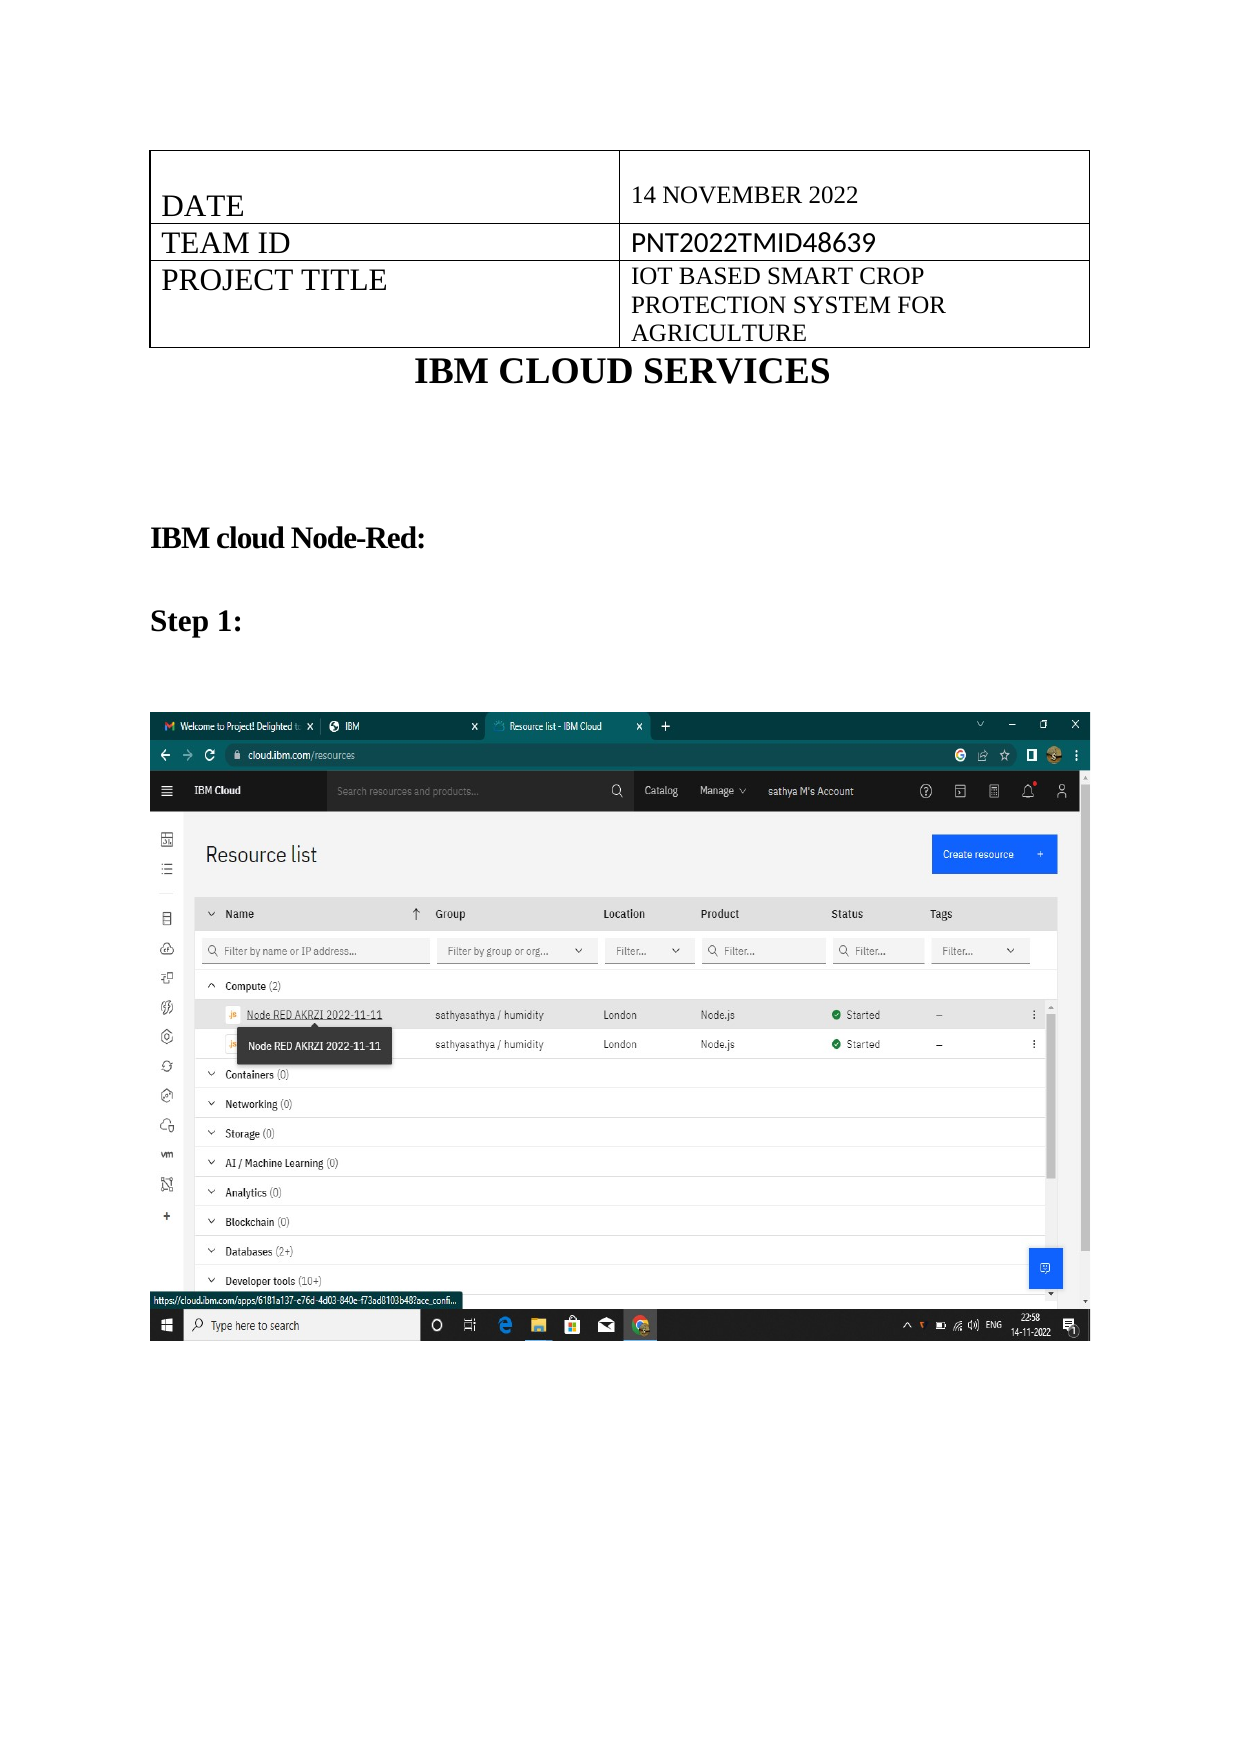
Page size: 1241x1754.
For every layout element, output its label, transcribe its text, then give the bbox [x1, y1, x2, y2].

text IBM CLOUD SERVICES [150, 348, 1090, 391]
text Step 1: [150, 602, 1090, 638]
table_cell PROJECT TITLE [151, 261, 619, 347]
table_cell IOT BASED SMART CROP PROTECTION SYSTEM FOR AGRICULTURE [620, 261, 1089, 347]
picture [150, 712, 1091, 1341]
table_header DATE [151, 151, 619, 223]
table_cell TEAM ID [151, 224, 619, 260]
table_header 14 NOVEMBER 2022 [620, 151, 1089, 223]
table_cell PNT2022TMID48639 [620, 224, 1089, 260]
title IBM cloud Node-Red: [150, 519, 1090, 555]
